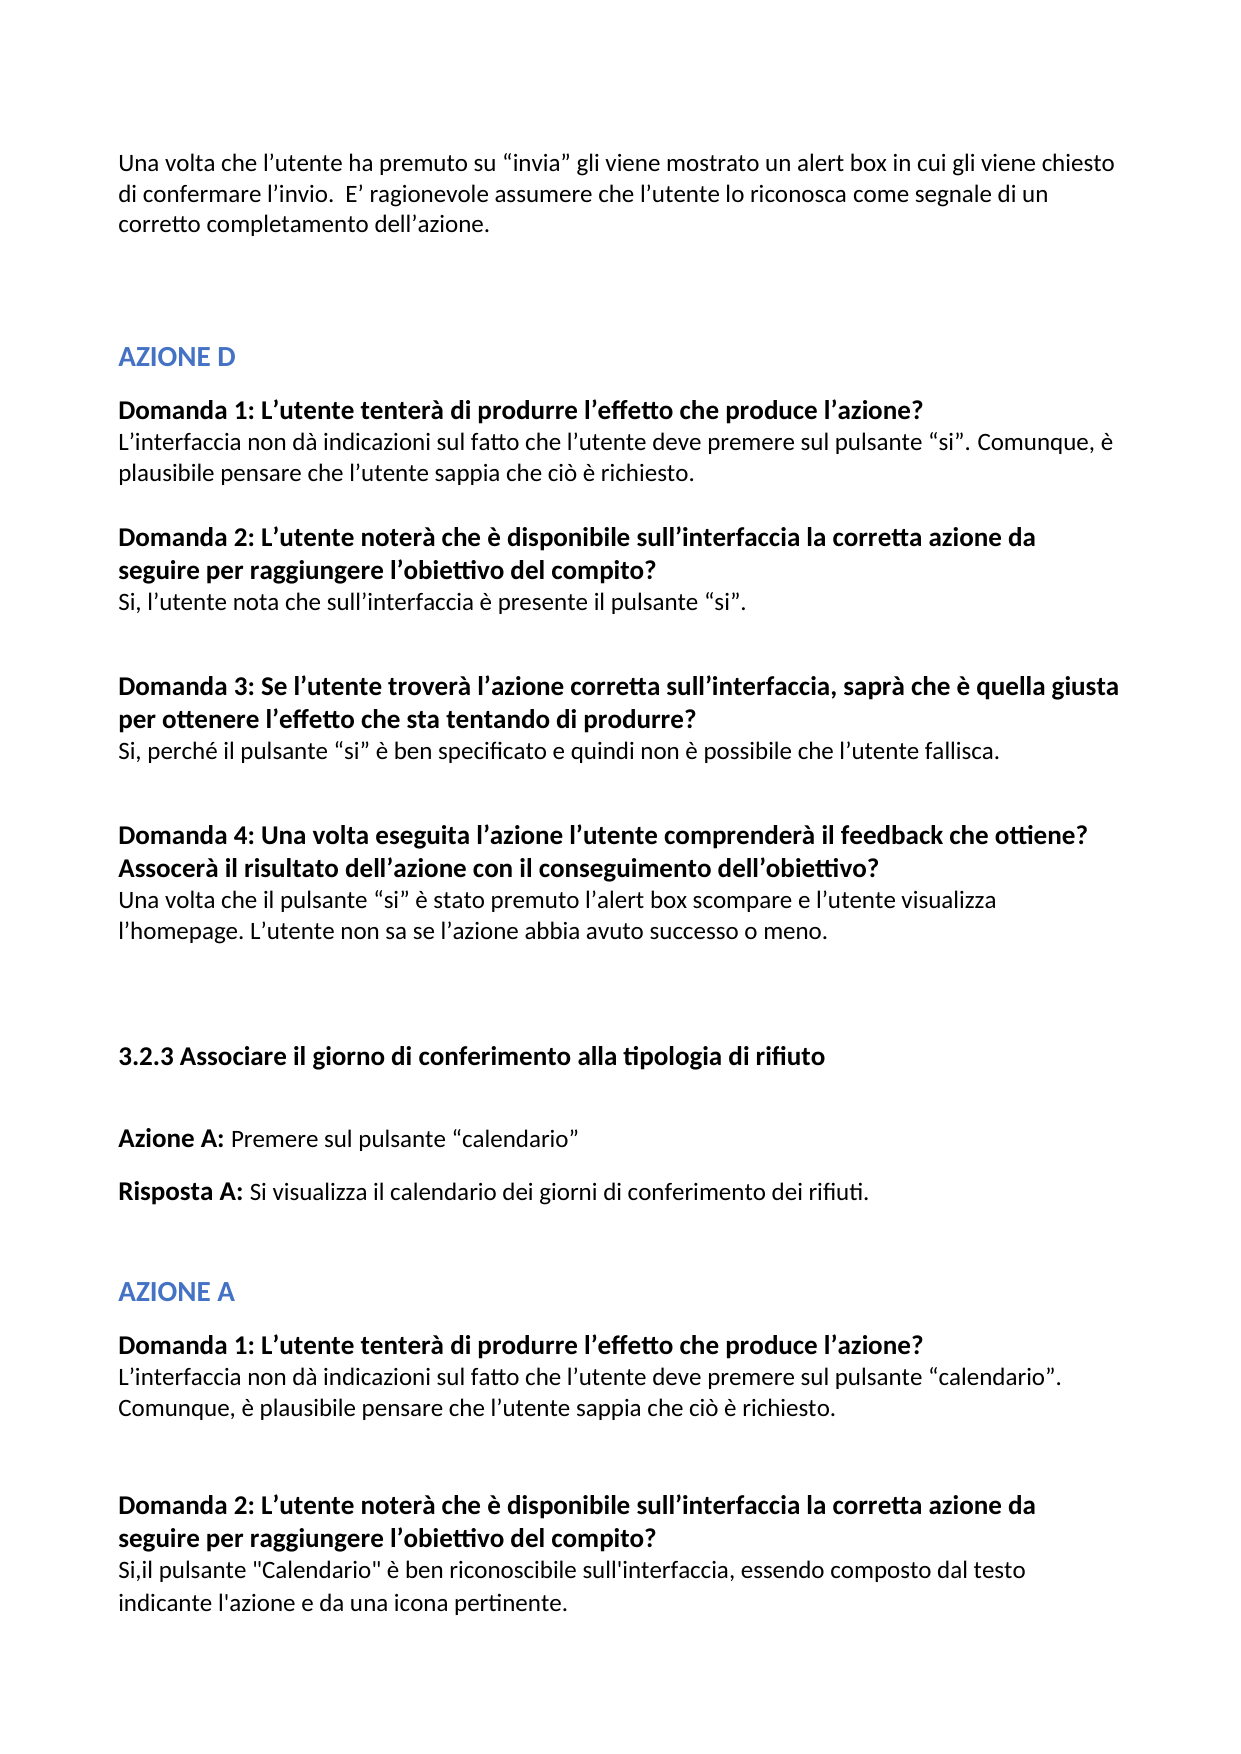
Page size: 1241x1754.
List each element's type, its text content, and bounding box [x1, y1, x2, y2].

text Domanda 1: L’utente tenterà di produrre l’effetto che produce l’azione? [118, 393, 1122, 426]
text Domanda 2: L’utente noterà che è disponibile sull’interfaccia la corretta azione da seguire per raggiungere l’obiettivo del compito? [118, 1488, 1122, 1554]
text Azione A: Premere sul pulsante “calendario” [118, 1122, 1122, 1154]
text Una volta che l’utente ha premuto su “invia” gli viene mostrato un alert box in cui gli viene chiesto di confermare l’invio. E’ ragionevole assumere che l’utente lo riconosca come segnale di un corretto completamento dell’azione. [118, 148, 1122, 239]
text L’interfaccia non dà indicazioni sul fatto che l’utente deve premere sul pulsante “calendario”. Comunque, è plausibile pensare che l’utente sappia che ciò è richiesto. [118, 1361, 1122, 1422]
text Si, l’utente nota che sull’interfaccia è presente il pulsante “si”. [118, 587, 1122, 617]
text Risposta A: Si visualizza il calendario dei giorni di conferimento dei rifiuti. [118, 1174, 1122, 1207]
text Domanda 4: Una volta eseguita l’azione l’utente comprenderà il feedback che ottiene? Assocerà il risultato dell’azione con il conseguimento dell’obiettivo? [118, 818, 1122, 884]
text Domanda 3: Se l’utente troverà l’azione corretta sull’interfaccia, saprà che è quella giusta per ottenere l’effetto che sta tentando di produrre? [118, 669, 1122, 735]
text L’interfaccia non dà indicazioni sul fatto che l’utente deve premere sul pulsante “si”. Comunque, è plausibile pensare che l’utente sappia che ciò è richiesto. [118, 426, 1122, 487]
text Si, perché il pulsante “si” è ben specificato e quindi non è possibile che l’utente fallisca. [118, 735, 1122, 766]
text AZIONE D [118, 338, 1122, 374]
text Domanda 2: L’utente noterà che è disponibile sull’interfaccia la corretta azione da seguire per raggiungere l’obiettivo del compito? [118, 521, 1122, 587]
text Una volta che il pulsante “si” è stato premuto l’alert box scompare e l’utente visualizza l’homepage. L’utente non sa se l’azione abbia avuto successo o meno. [118, 884, 1122, 945]
text Domanda 1: L’utente tenterà di produrre l’effetto che produce l’azione? [118, 1328, 1122, 1361]
text AZIONE A [118, 1273, 1122, 1309]
text Si,il pulsante "Calendario" è ben riconoscibile sull'interfaccia, essendo composto dal testo indicante l'azione e da una icona pertinente. [118, 1554, 1122, 1618]
subtitle 3.2.3 Associare il giorno di conferimento alla tipologia di rifiuto [118, 1039, 1122, 1072]
